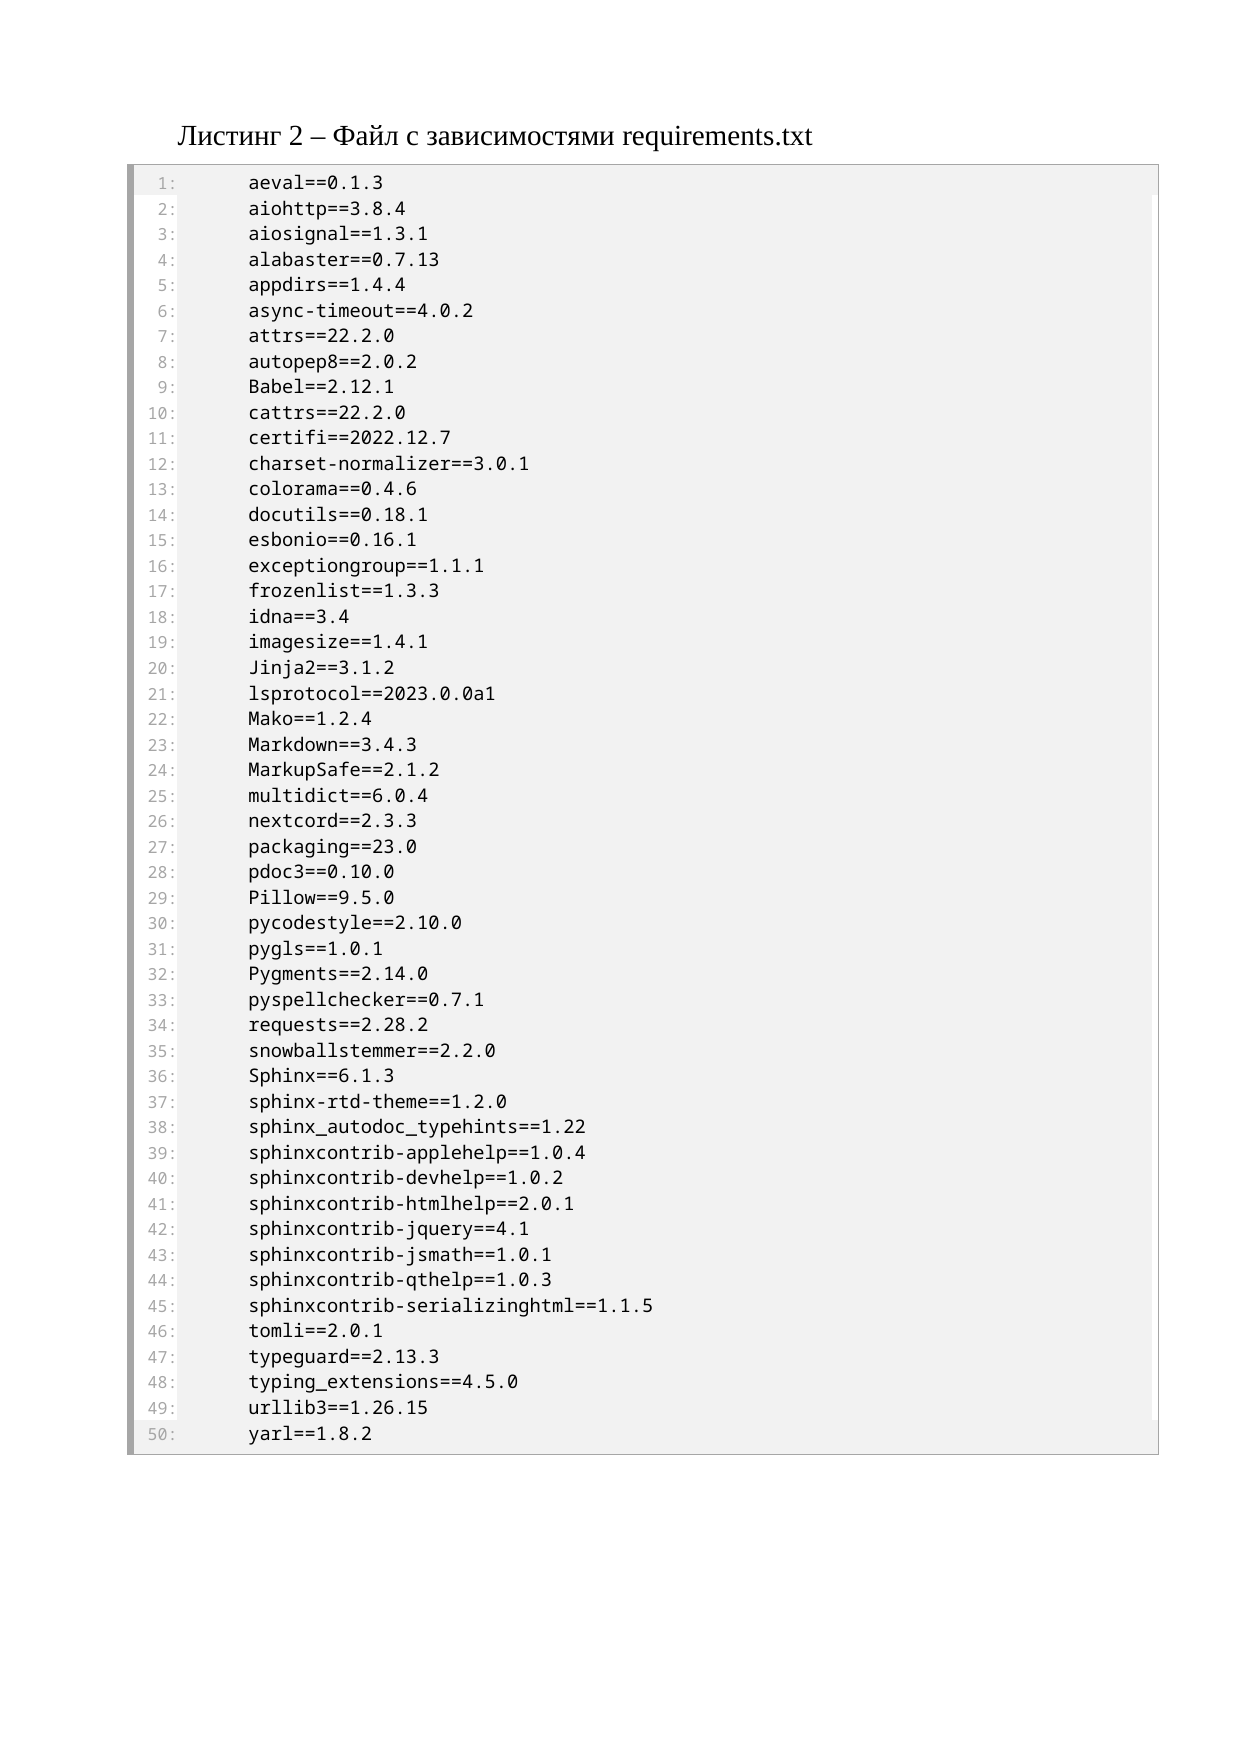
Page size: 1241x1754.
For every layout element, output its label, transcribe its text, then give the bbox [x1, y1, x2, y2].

list sphinxcontrib-devhelp==1.0.2 [177, 1165, 1152, 1190]
list async-timeout==4.0.2 [177, 297, 1152, 322]
list Babel==2.12.1 [177, 373, 1152, 399]
list typing_extensions==4.5.0 [177, 1369, 1152, 1394]
list attrs==22.2.0 [177, 322, 1152, 348]
list Pillow==9.5.0 [177, 884, 1152, 909]
list pyspellchecker==0.7.1 [177, 986, 1152, 1012]
list certifi==2022.12.7 [177, 424, 1152, 450]
list cattrs==22.2.0 [177, 399, 1152, 424]
list nextcord==2.3.3 [177, 807, 1152, 833]
list pdoc3==0.10.0 [177, 858, 1152, 884]
list appdirs==1.4.4 [177, 271, 1152, 297]
list packaging==23.0 [177, 833, 1152, 858]
title Листинг 2 – Файл с зависимостями requirements.txt [177, 118, 1152, 152]
list sphinx_autodoc_typehints==1.22 [177, 1114, 1152, 1139]
list sphinxcontrib-serializinghtml==1.1.5 [177, 1292, 1152, 1318]
list Sphinx==6.1.3 [177, 1063, 1152, 1088]
list sphinxcontrib-jquery==4.1 [177, 1216, 1152, 1241]
list MarkupSafe==2.1.2 [177, 756, 1152, 782]
list Mako==1.2.4 [177, 705, 1152, 731]
list tomli==2.0.1 [177, 1318, 1152, 1343]
list lsprotocol==2023.0.0a1 [177, 680, 1152, 705]
list Pygments==2.14.0 [177, 961, 1152, 986]
list docutils==0.18.1 [177, 501, 1152, 527]
list frozenlist==1.3.3 [177, 578, 1152, 603]
list typeguard==2.13.3 [177, 1343, 1152, 1369]
list Markdown==3.4.3 [177, 731, 1152, 756]
list multidict==6.0.4 [177, 782, 1152, 807]
list Jinja2==3.1.2 [177, 654, 1152, 680]
list yarl==1.8.2 [134, 1415, 1158, 1454]
list sphinxcontrib-applehelp==1.0.4 [177, 1139, 1152, 1165]
list charset-normalizer==3.0.1 [177, 450, 1152, 476]
list autopep8==2.0.2 [177, 348, 1152, 373]
list sphinxcontrib-qthelp==1.0.3 [177, 1267, 1152, 1292]
list idna==3.4 [177, 603, 1152, 629]
list pygls==1.0.1 [177, 935, 1152, 961]
list esbonio==0.16.1 [177, 527, 1152, 552]
list pycodestyle==2.10.0 [177, 909, 1152, 935]
list sphinxcontrib-jsmath==1.0.1 [177, 1241, 1152, 1267]
list requests==2.28.2 [177, 1012, 1152, 1037]
list aeval==0.1.3 [134, 165, 1158, 195]
list urllib3==1.26.15 [177, 1394, 1152, 1415]
list sphinxcontrib-htmlhelp==2.0.1 [177, 1190, 1152, 1216]
list colorama==0.4.6 [177, 476, 1152, 501]
list alabaster==0.7.13 [177, 246, 1152, 271]
list snowballstemmer==2.2.0 [177, 1037, 1152, 1063]
list imagesize==1.4.1 [177, 629, 1152, 654]
list sphinx-rtd-theme==1.2.0 [177, 1088, 1152, 1114]
list aiohttp==3.8.4 [177, 195, 1152, 220]
list aiosignal==1.3.1 [177, 220, 1152, 246]
list exceptiongroup==1.1.1 [177, 552, 1152, 578]
